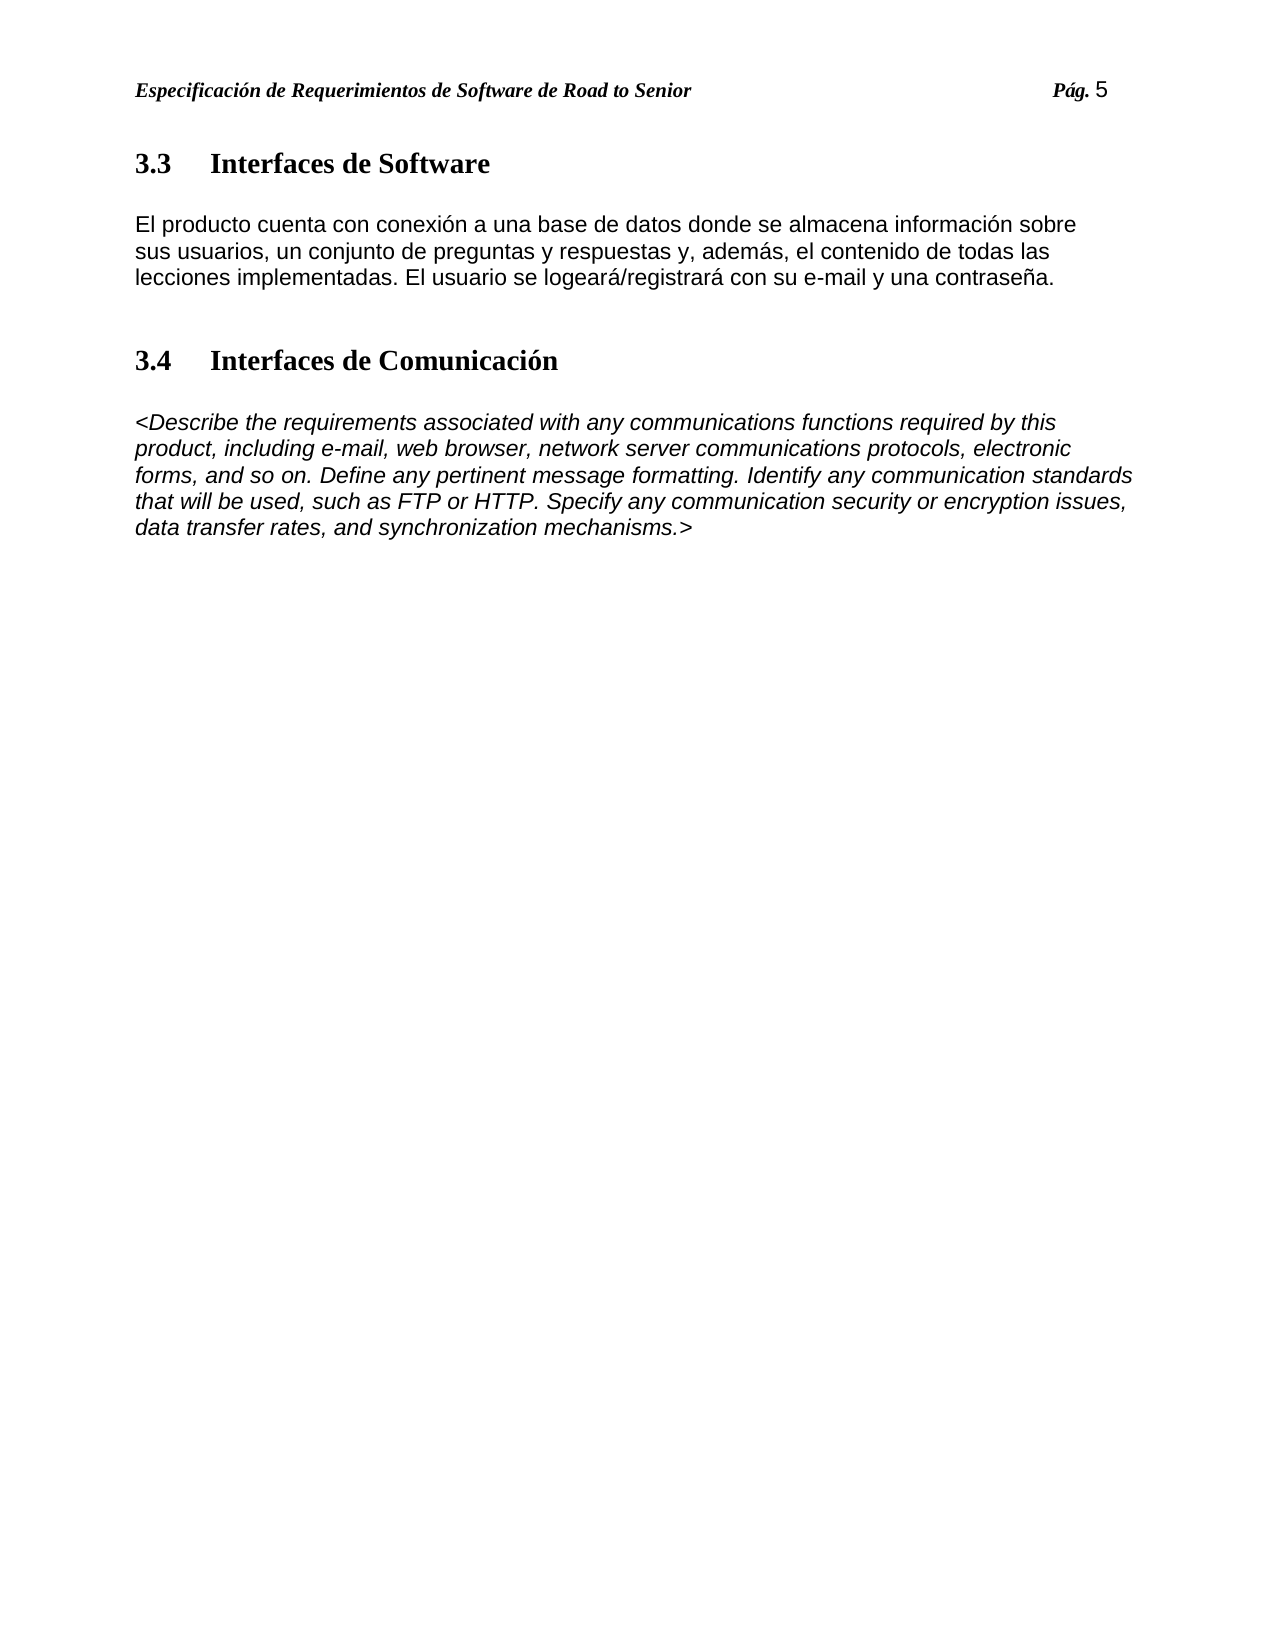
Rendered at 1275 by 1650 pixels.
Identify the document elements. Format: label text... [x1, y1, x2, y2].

text El producto cuenta con conexión a una base de datos donde se almacena información sobre sus usuarios, un conjunto de preguntas y respuestas y, además, el contenido de todas las lecciones implementadas. El usuario se logeará/registrará con su e-mail y una contraseña. [135, 211, 1113, 291]
subtitle Interfaces de Comunicación [135, 343, 1183, 377]
subtitle Interfaces de Software [135, 146, 1183, 179]
text <Describe the requirements associated with any communications functions required by this product, including e-mail, web browser, network server communications protocols, electronic forms, and so on. Define any pertinent message formatting. Identify any communication standards that will be used, such as FTP or HTTP. Specify any communication security or encryption issues, data transfer rates, and synchronization mechanisms.> [135, 409, 1139, 541]
